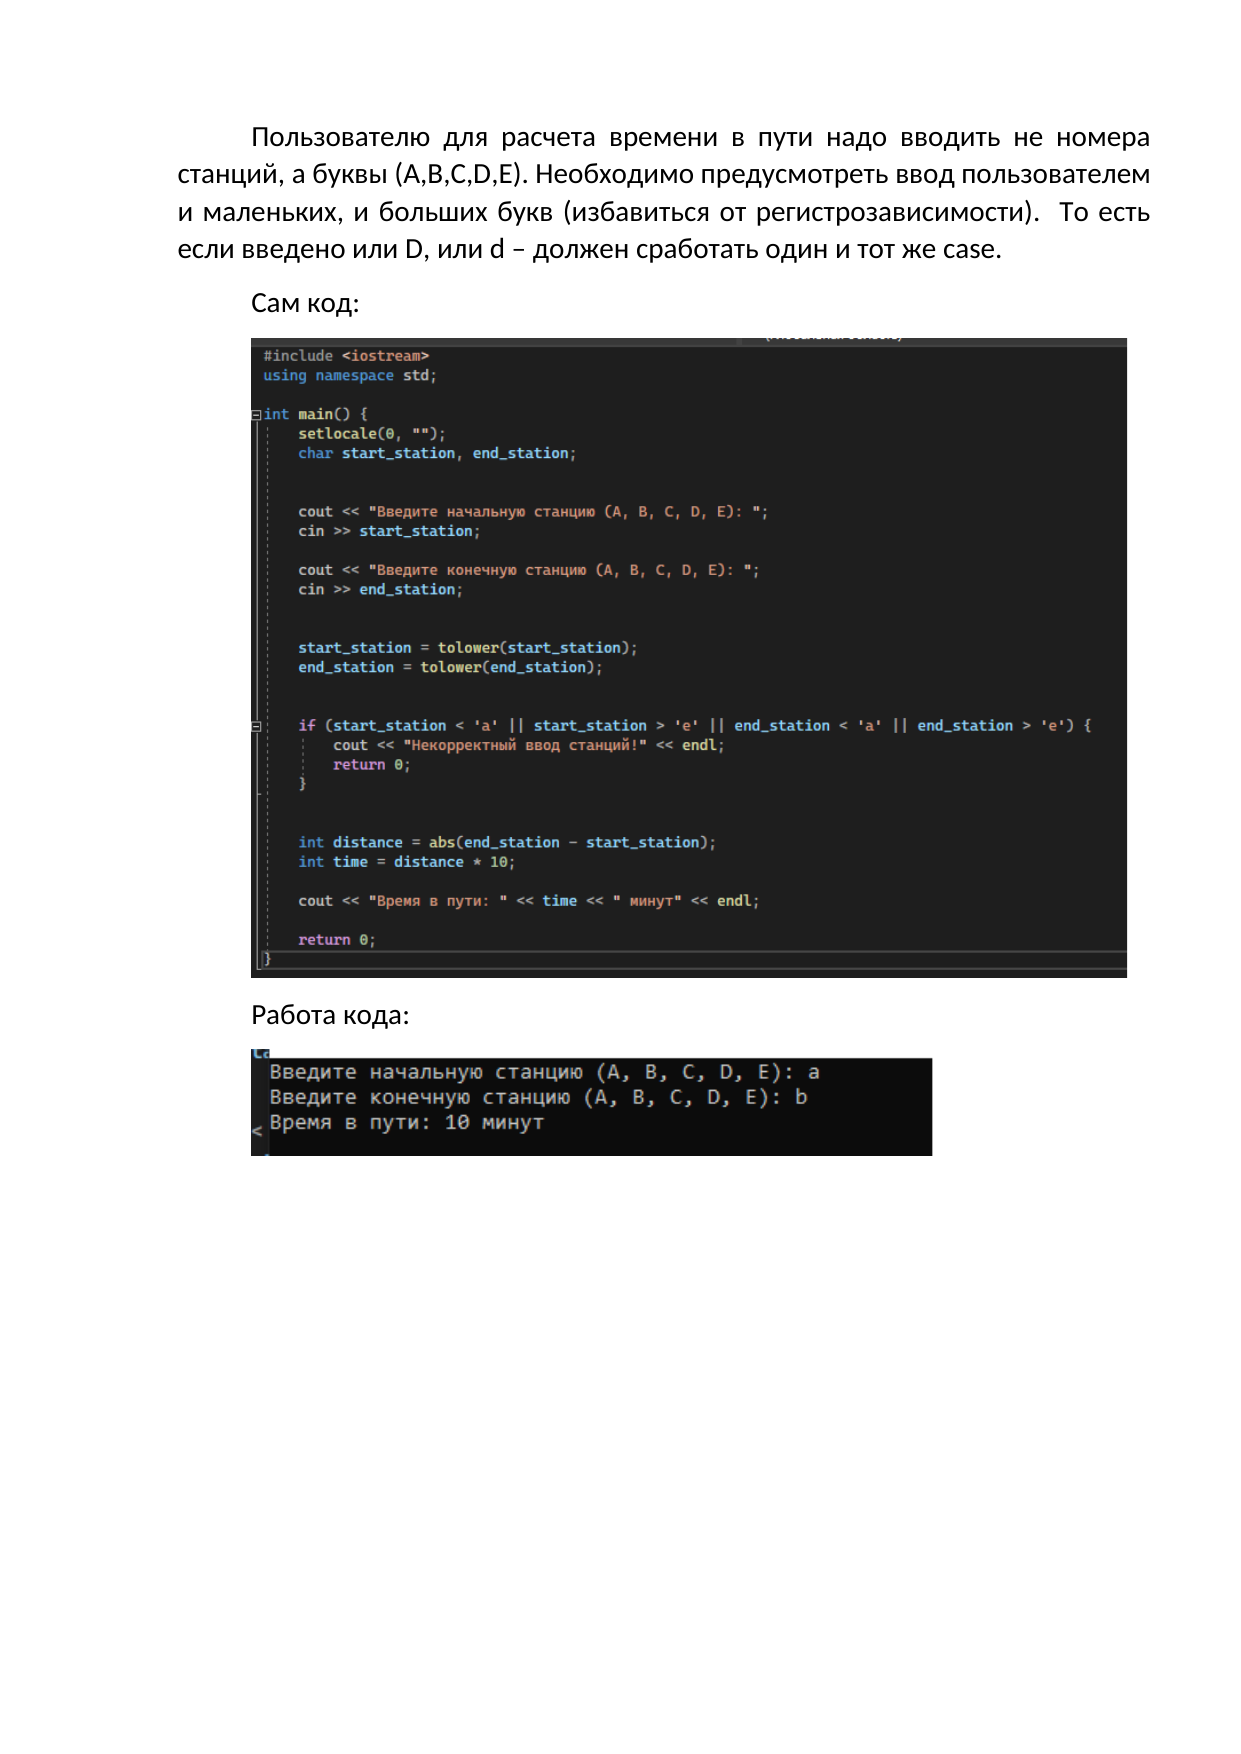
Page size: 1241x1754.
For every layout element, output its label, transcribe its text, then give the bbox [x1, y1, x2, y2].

text Пользователю для расчета времени в пути надо вводить не номера станций, а буквы (A,B,C,D,E). Необходимо предусмотреть ввод пользователем и маленьких, и больших букв (избавиться от регистрозависимости). То есть если введено или D, или d – должен сработать один и тот же case. [177, 118, 1152, 266]
text Работа кода: [177, 996, 1152, 1031]
picture [251, 1049, 933, 1156]
text Сам код: [177, 284, 1152, 320]
picture [251, 338, 1128, 978]
